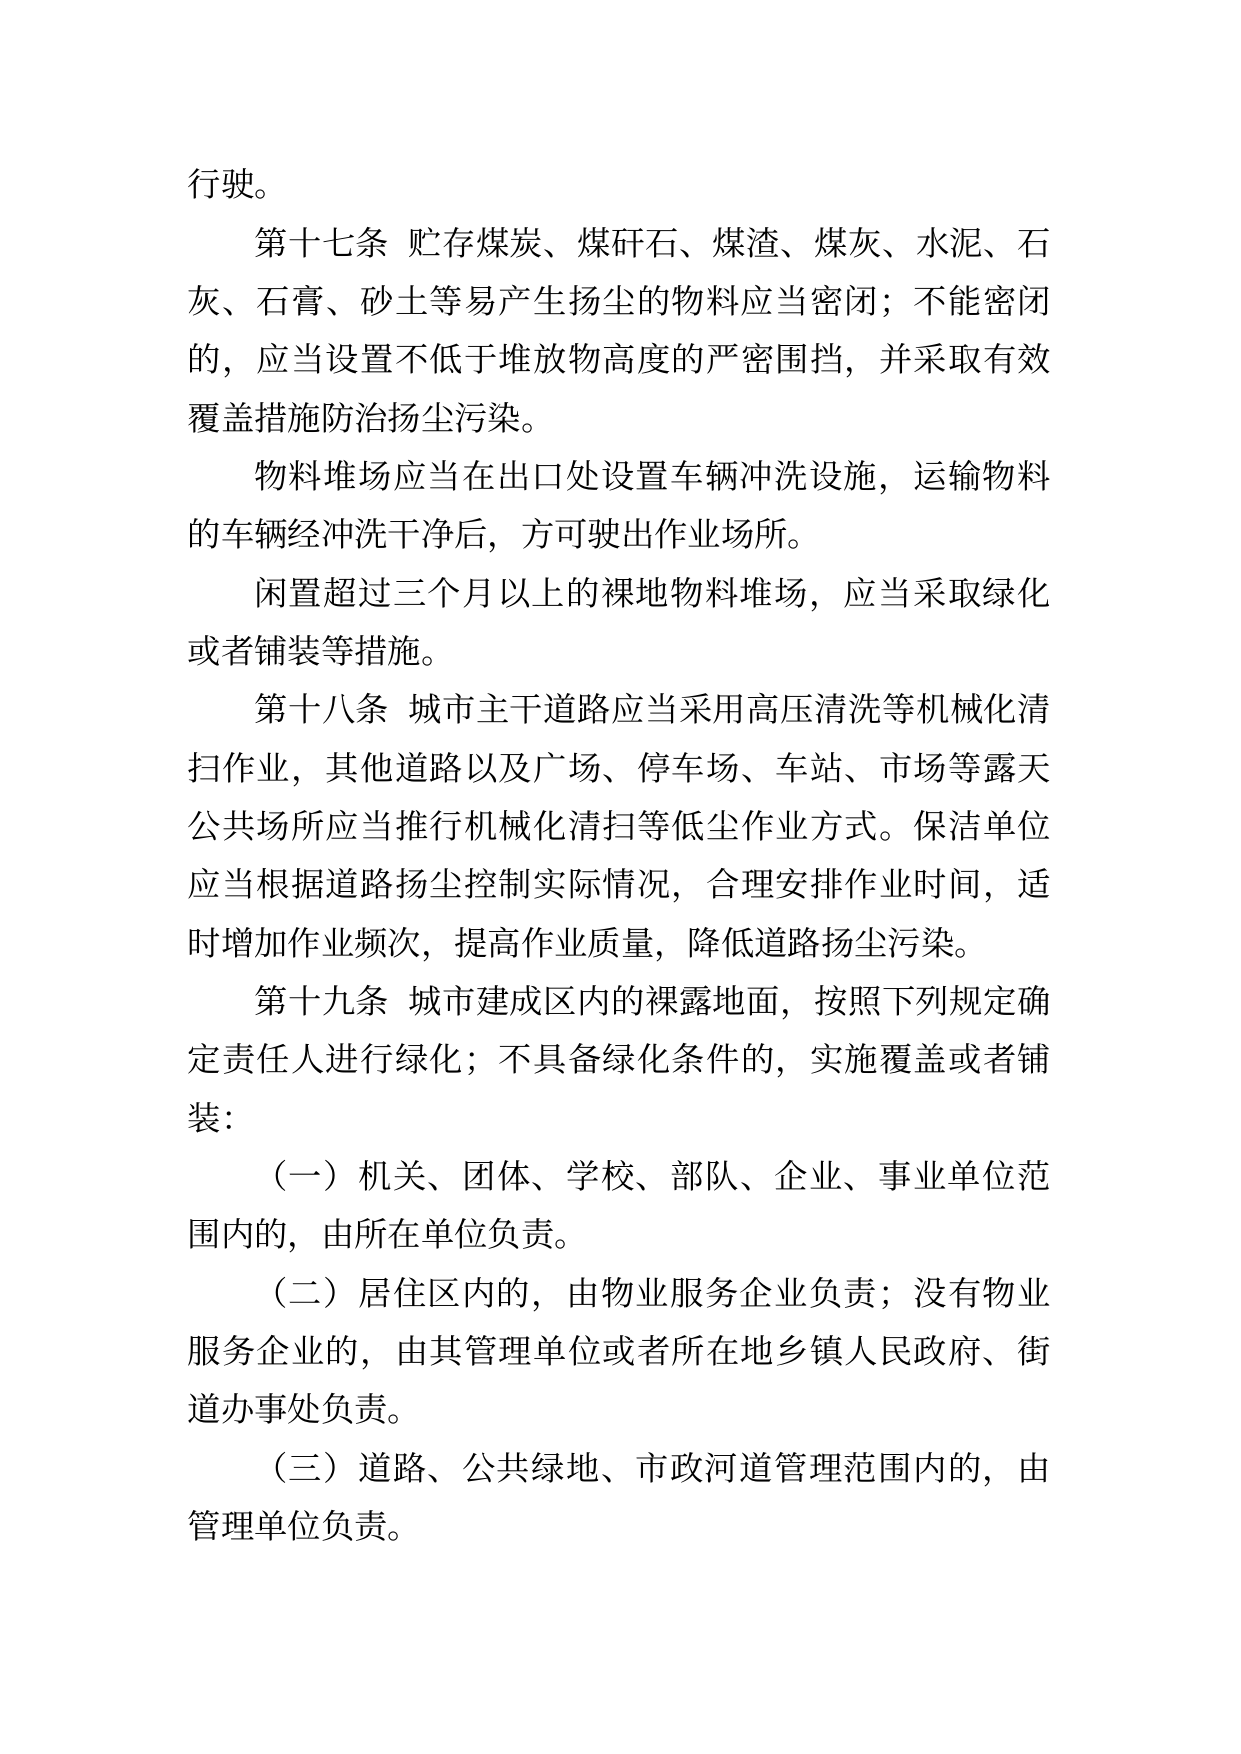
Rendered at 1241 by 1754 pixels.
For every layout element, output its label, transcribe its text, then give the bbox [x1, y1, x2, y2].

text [187, 150, 1053, 208]
text （三）道路、公共绿地、市政河道管理范围内的，由管理单位负责。 [187, 1433, 1053, 1550]
text （一）机关、团体、学校、部队、企业、事业单位范围内的，由所在单位负责。 [187, 1142, 1053, 1258]
text 物料堆场应当在出口处设置车辆冲洗设施，运输物料的车辆经冲洗干净后，方可驶出作业场所。 [187, 442, 1053, 558]
text 第十九条 城市建成区内的裸露地面，按照下列规定确定责任人进行绿化；不具备绿化条件的，实施覆盖或者铺装： [187, 967, 1053, 1142]
text 闲置超过三个月以上的裸地物料堆场，应当采取绿化或者铺装等措施。 [187, 558, 1053, 675]
text （二）居住区内的，由物业服务企业负责；没有物业服务企业的，由其管理单位或者所在地乡镇人民政府、街道办事处负责。 [187, 1258, 1053, 1433]
text 第十七条 贮存煤炭、煤矸石、煤渣、煤灰、水泥、石灰、石膏、砂土等易产生扬尘的物料应当密闭；不能密闭的，应当设置不低于堆放物高度的严密围挡，并采取有效覆盖措施防治扬尘污染。 [187, 208, 1053, 442]
text 第十八条 城市主干道路应当采用高压清洗等机械化清扫作业，其他道路以及广场、停车场、车站、市场等露天公共场所应当推行机械化清扫等低尘作业方式。保洁单位应当根据道路扬尘控制实际情况，合理安排作业时间，适时增加作业频次，提高作业质量，降低道路扬尘污染。 [187, 675, 1053, 967]
